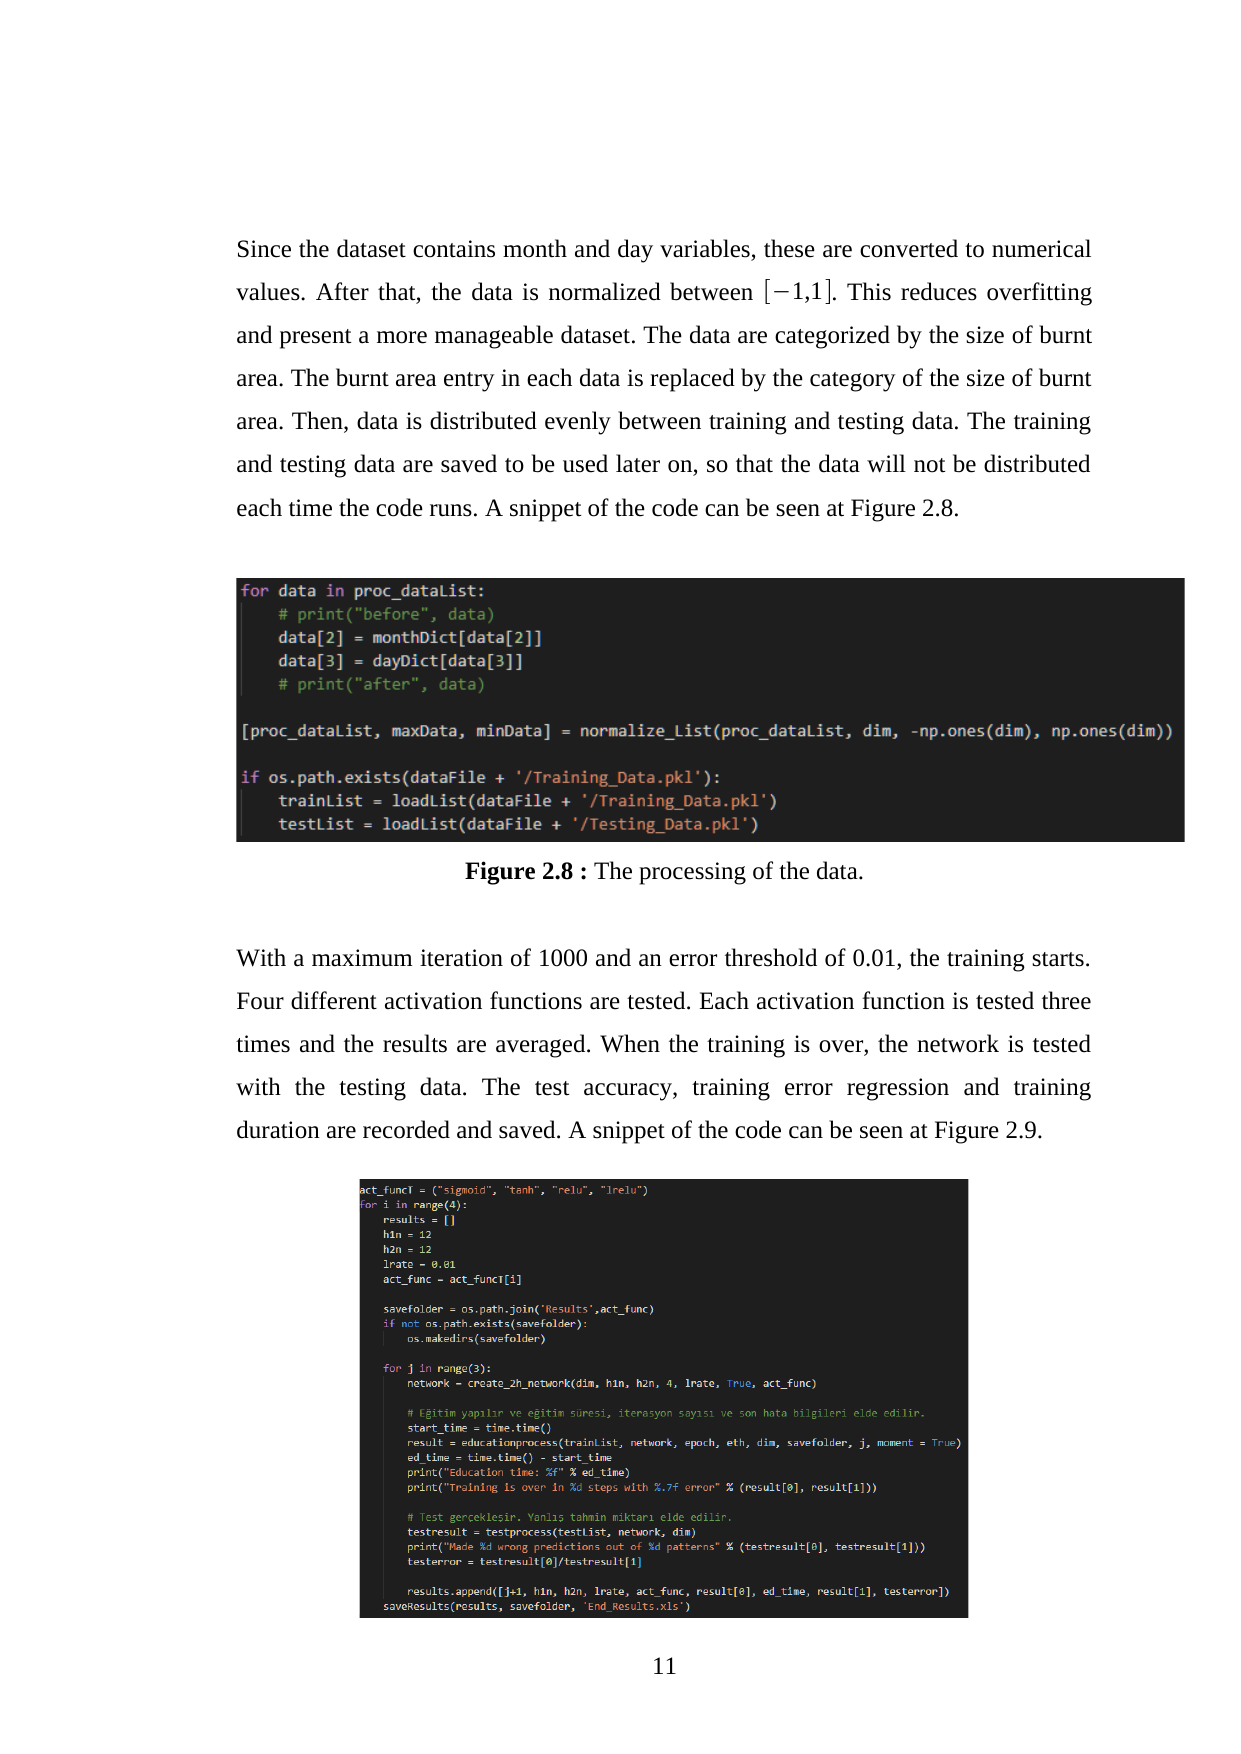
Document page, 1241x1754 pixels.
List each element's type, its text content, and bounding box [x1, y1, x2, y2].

text Figure 2.8 : The processing of the data. [236, 856, 1092, 885]
text With a maximum iteration of 1000 and an error threshold of 0.01, the training starts. Four different activation functions are tested. Each activation function is tested three times and the results are averaged. When the training is over, the network is tested with the testing data. The test accuracy, training error regression and training duration are recorded and saved. A snippet of the code can be seen at Figure 2.9. [236, 943, 1092, 1144]
picture [358, 1179, 968, 1617]
picture [236, 578, 1185, 842]
text Since the dataset contains month and day variables, these are converted to numerical values. After that, the data is normalized between . This reduces overfitting and present a more manageable dataset. The data are categorized by the size of burnt area. The burnt area entry in each data is replaced by the category of the size of burnt area. Then, data is distributed evenly between training and testing data. The training and testing data are saved to be used later on, so that the data will not be distributed each time the code runs. A snippet of the code can be seen at Figure 2.8. [236, 234, 1092, 521]
